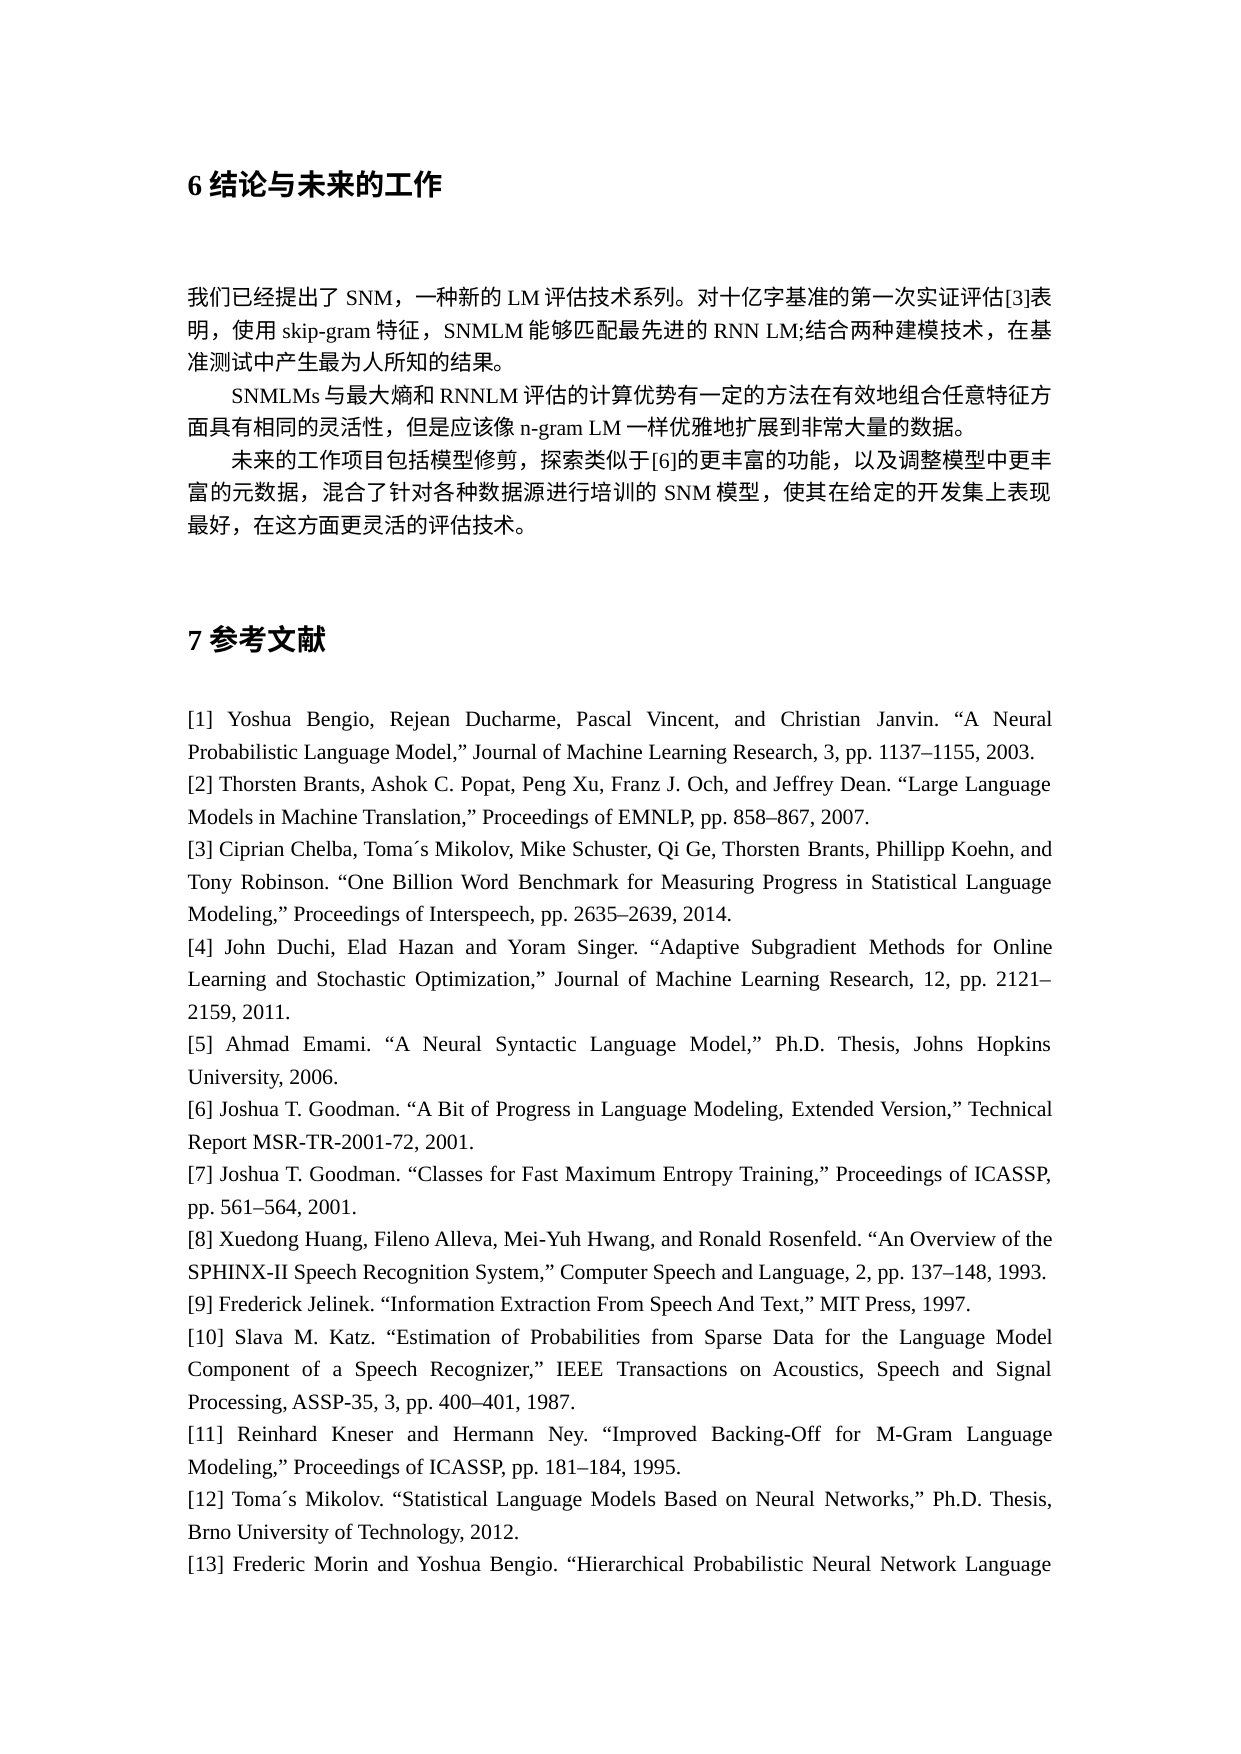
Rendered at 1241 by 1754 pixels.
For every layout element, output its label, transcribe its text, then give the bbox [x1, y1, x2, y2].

text [12] Toma´s Mikolov. “Statistical Language Models Based on Neural Networks,” Ph.D. Thesis, Brno University of Technology, 2012. [187, 1482, 1053, 1547]
text [5] Ahmad Emami. “A Neural Syntactic Language Model,” Ph.D. Thesis, Johns Hopkins University, 2006. [187, 1027, 1053, 1092]
text [2] Thorsten Brants, Ashok C. Popat, Peng Xu, Franz J. Och, and Jeffrey Dean. “Large Language Models in Machine Translation,” Proceedings of EMNLP, pp. 858–867, 2007. [187, 767, 1053, 832]
text [6] Joshua T. Goodman. “A Bit of Progress in Language Modeling, Extended Version,” Technical Report MSR-TR-2001-72, 2001. [187, 1092, 1053, 1157]
text [4] John Duchi, Elad Hazan and Yoram Singer. “Adaptive Subgradient Methods for Online Learning and Stochastic Optimization,” Journal of Machine Learning Research, 12, pp. 2121–2159, 2011. [187, 930, 1053, 1027]
text [9] Frederick Jelinek. “Information Extraction From Speech And Text,” MIT Press, 1997. [187, 1287, 1053, 1320]
text 未来的工作项目包括模型修剪，探索类似于[6]的更丰富的功能，以及调整模型中更丰富的元数据，混合了针对各种数据源进行培训的SNM模型，使其在给定的开发集上表现最好，在这方面更灵活的评估技术。 [187, 442, 1053, 540]
text [11] Reinhard Kneser and Hermann Ney. “Improved Backing-Off for M-Gram Language Modeling,” Proceedings of ICASSP, pp. 181–184, 1995. [187, 1417, 1053, 1482]
text 7 参考文献 [187, 605, 1053, 670]
text 我们已经提出了SNM，一种新的LM评估技术系列。对十亿字基准的第一次实证评估[3]表明，使用skip-gram特征，SNMLM能够匹配最先进的RNN LM;结合两种建模技术，在基准测试中产生最为人所知的结果。 [187, 280, 1053, 377]
text [3] Ciprian Chelba, Toma´s Mikolov, Mike Schuster, Qi Ge, Thorsten Brants, Phillipp Koehn, and Tony Robinson. “One Billion Word Benchmark for Measuring Progress in Statistical Language Modeling,” Proceedings of Interspeech, pp. 2635–2639, 2014. [187, 832, 1053, 930]
text [8] Xuedong Huang, Fileno Alleva, Mei-Yuh Hwang, and Ronald Rosenfeld. “An Overview of the SPHINX-II Speech Recognition System,” Computer Speech and Language, 2, pp. 137–148, 1993. [187, 1222, 1053, 1287]
text [1] Yoshua Bengio, Rejean Ducharme, Pascal Vincent, and Christian Janvin. “A Neural Probabilistic Language Model,” Journal of Machine Learning Research, 3, pp. 1137–1155, 2003. [187, 702, 1053, 767]
text [10] Slava M. Katz. “Estimation of Probabilities from Sparse Data for the Language Model Component of a Speech Recognizer,” IEEE Transactions on Acoustics, Speech and Signal Processing, ASSP-35, 3, pp. 400–401, 1987. [187, 1320, 1053, 1417]
text SNMLMs与最大熵和RNNLM评估的计算优势有一定的方法在有效地组合任意特征方面具有相同的灵活性，但是应该像n-gram LM一样优雅地扩展到非常大量的数据。 [187, 377, 1053, 442]
text [7] Joshua T. Goodman. “Classes for Fast Maximum Entropy Training,” Proceedings of ICASSP, pp. 561–564, 2001. [187, 1157, 1053, 1222]
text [187, 1547, 1053, 1580]
text 6 结论与未来的工作 [187, 150, 1053, 215]
